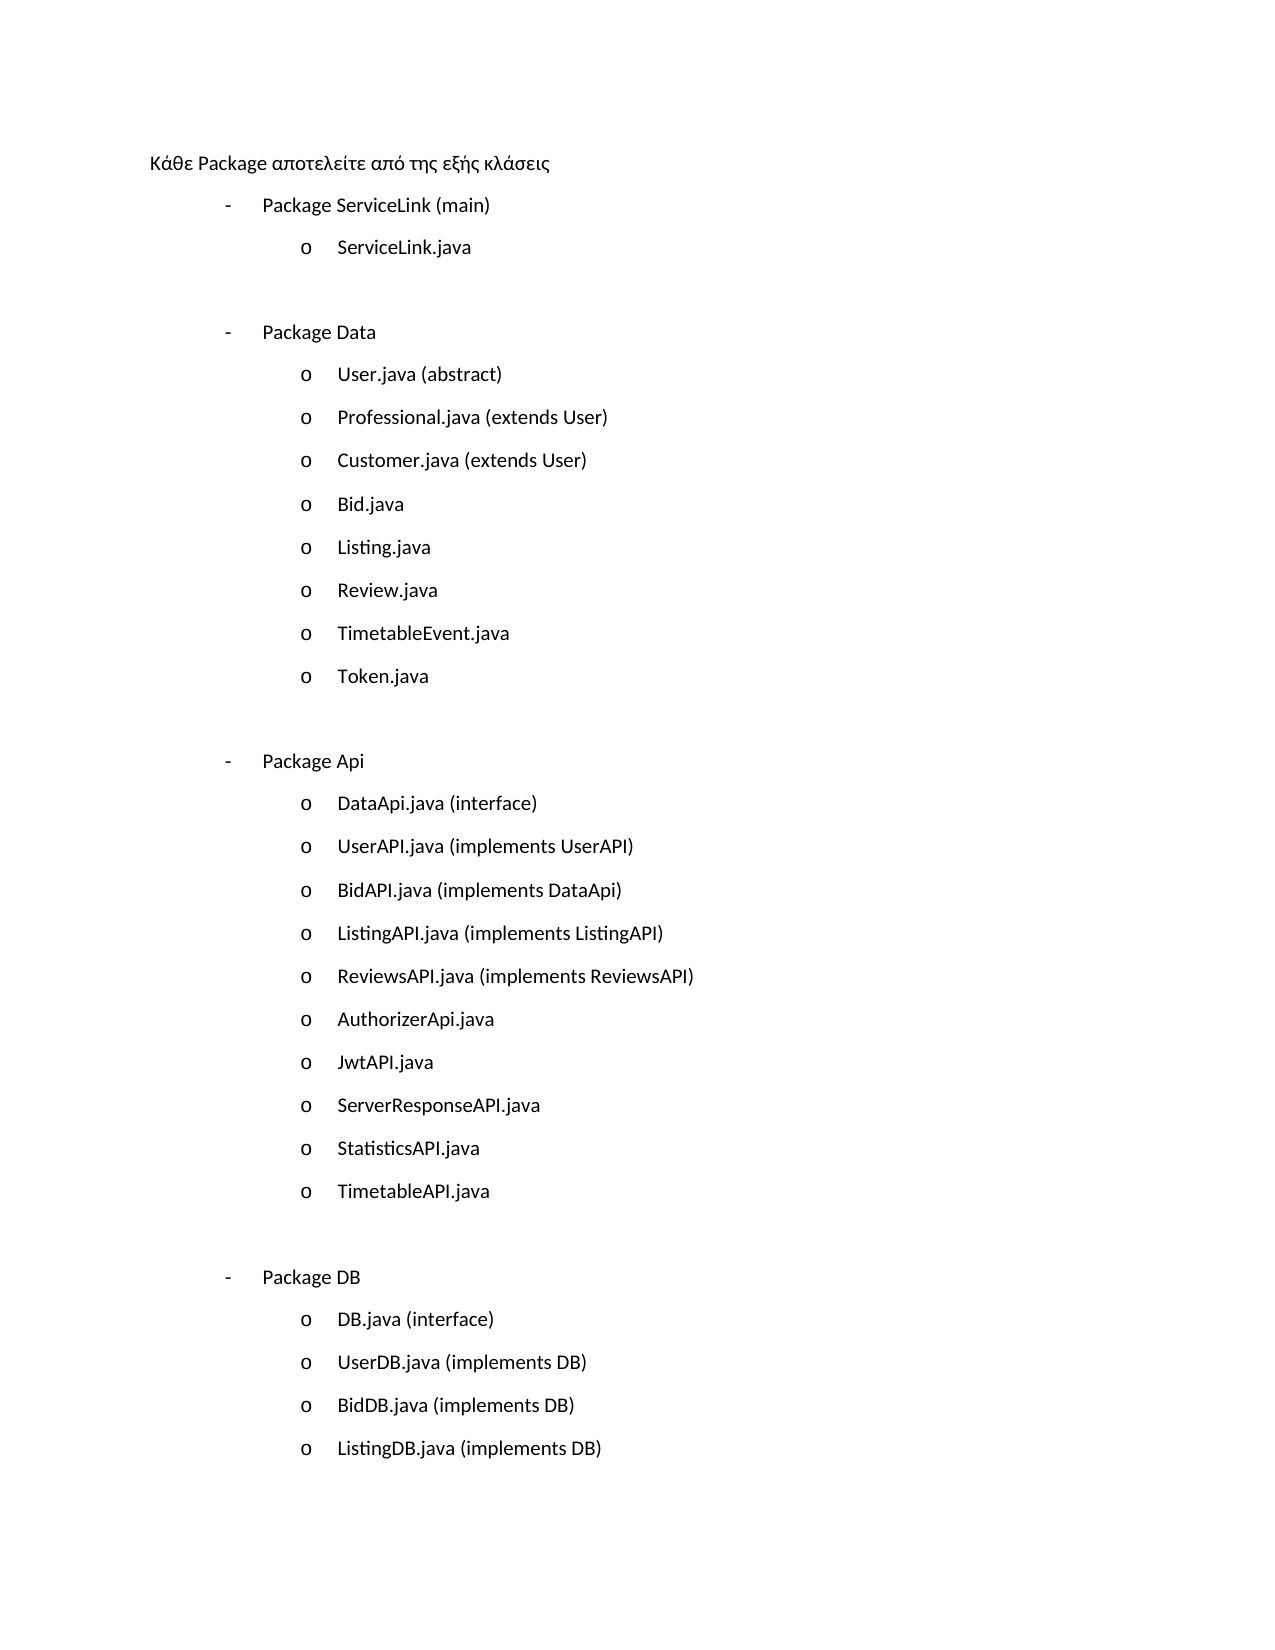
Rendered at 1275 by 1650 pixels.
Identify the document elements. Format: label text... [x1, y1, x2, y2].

list UserDB.java (implements DB) [300, 1349, 1125, 1376]
list ServiceLink.java [300, 234, 1125, 261]
list JwtAPI.java [300, 1049, 1125, 1076]
list BidDB.java (implements DB) [300, 1392, 1125, 1419]
list Listing.java [300, 534, 1125, 560]
list ReviewsAPI.java (implements ReviewsAPI) [300, 963, 1125, 989]
list Package Api [225, 748, 1125, 774]
list ServerResponseAPI.java [300, 1092, 1125, 1119]
list Review.java [300, 577, 1125, 603]
list BidAPI.java (implements DataApi) [300, 877, 1125, 903]
list Package DB [225, 1264, 1125, 1289]
list Token.java [300, 663, 1125, 690]
list ListingAPI.java (implements ListingAPI) [300, 920, 1125, 946]
list TimetableAPI.java [300, 1179, 1125, 1205]
list Package ServiceLink (main) [225, 192, 1125, 217]
list StatisticsAPI.java [300, 1136, 1125, 1162]
list TimetableEvent.java [300, 620, 1125, 647]
list DB.java (interface) [300, 1306, 1125, 1332]
list Package Data [225, 319, 1125, 345]
list Customer.java (extends User) [300, 448, 1125, 474]
list User.java (abstract) [300, 361, 1125, 388]
text Κάθε Package αποτελείτε από της εξής κλάσεις [150, 150, 1125, 175]
list AuthorizerApi.java [300, 1006, 1125, 1033]
list Bid.java [300, 491, 1125, 517]
list DataApi.java (interface) [300, 791, 1125, 817]
list Professional.java (extends User) [300, 404, 1125, 431]
list ListingDB.java (implements DB) [300, 1435, 1125, 1462]
list UserAPI.java (implements UserAPI) [300, 834, 1125, 860]
